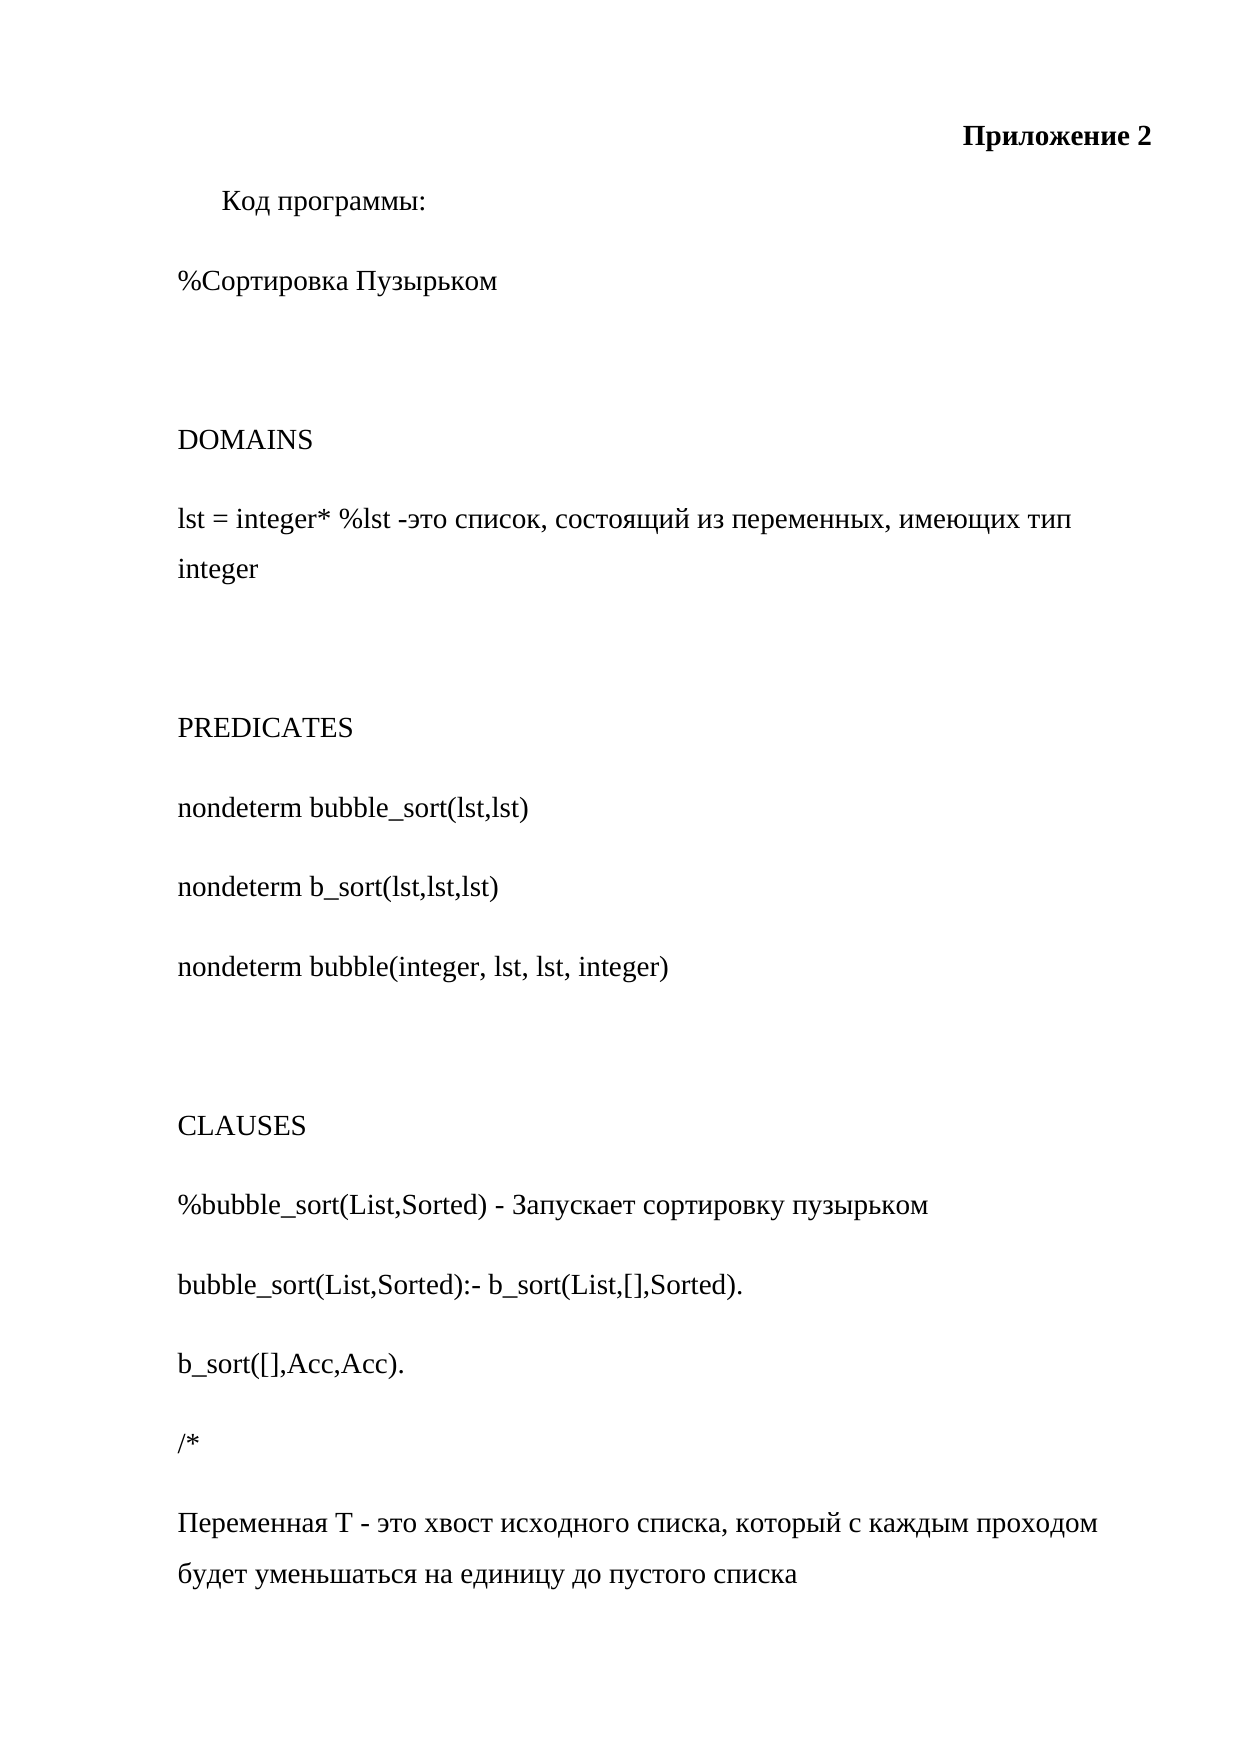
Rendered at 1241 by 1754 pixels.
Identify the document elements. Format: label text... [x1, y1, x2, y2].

text bubble_sort(List,Sorted):- b_sort(List,[],Sorted). [177, 1267, 1152, 1301]
text DOMAINS [177, 422, 1152, 455]
text b_sort([],Acc,Acc). [177, 1346, 1152, 1380]
text nondeterm b_sort(lst,lst,lst) [177, 869, 1152, 903]
text %bubble_sort(List,Sorted) - Запускает сортировку пузырьком [177, 1187, 1152, 1221]
text lst = integer* %lst -это список, состоящий из переменных, имеющих тип integer [177, 501, 1152, 585]
text CLAUSES [177, 1108, 1152, 1142]
text PREDICATES [177, 711, 1152, 744]
text /* [177, 1426, 1152, 1459]
text Код программы: [177, 183, 1152, 217]
text nondeterm bubble(integer, lst, lst, integer) [177, 949, 1152, 983]
text %Сортировка Пузырьком [177, 263, 1152, 296]
text nondeterm bubble_sort(lst,lst) [177, 790, 1152, 824]
text Приложение 2 [177, 118, 1152, 152]
text Переменная T - это хвост исходного списка, который с каждым проходом будет уменьшаться на единицу до пустого списка [177, 1505, 1152, 1589]
